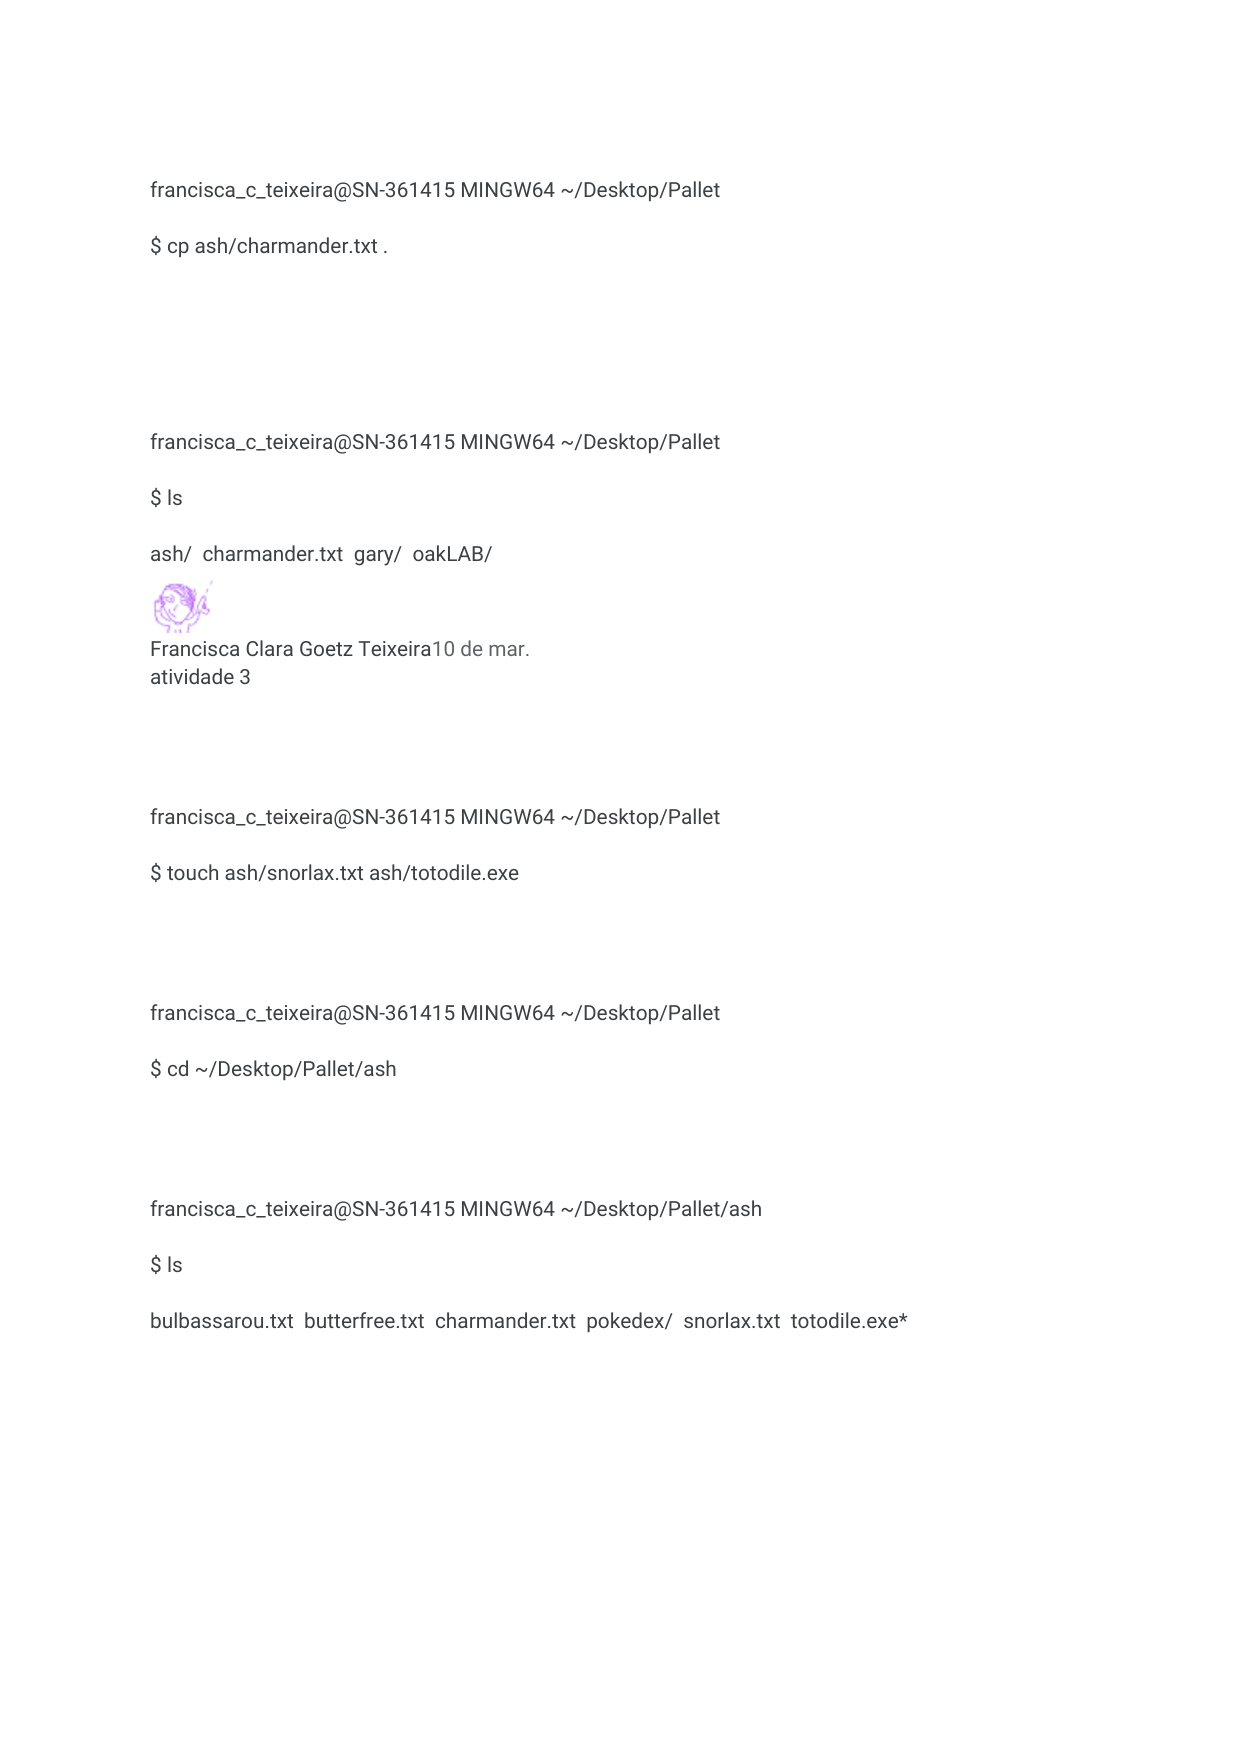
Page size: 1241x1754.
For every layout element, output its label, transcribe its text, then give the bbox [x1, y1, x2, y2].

text $ ls [150, 486, 1090, 511]
text atividade 3 [150, 665, 1090, 689]
text francisca_c_teixeira@SN-361415 MINGW64 ~/Desktop/Pallet [150, 430, 1090, 454]
text $ cp ash/charmander.txt . [150, 234, 1090, 258]
text Francisca Clara Goetz Teixeira10 de mar. [150, 637, 1090, 661]
text $ touch ash/snorlax.txt ash/totodile.exe [150, 861, 1090, 885]
text francisca_c_teixeira@SN-361415 MINGW64 ~/Desktop/Pallet [150, 1001, 1090, 1025]
text francisca_c_teixeira@SN-361415 MINGW64 ~/Desktop/Pallet [150, 805, 1090, 829]
text francisca_c_teixeira@SN-361415 MINGW64 ~/Desktop/Pallet/ash [150, 1197, 1090, 1221]
text francisca_c_teixeira@SN-361415 MINGW64 ~/Desktop/Pallet [150, 178, 1090, 202]
text $ ls [150, 1253, 1090, 1277]
picture [150, 570, 213, 633]
text bulbassarou.txt butterfree.txt charmander.txt pokedex/ snorlax.txt totodile.exe* [150, 1309, 1090, 1333]
text $ cd ~/Desktop/Pallet/ash [150, 1057, 1090, 1081]
text ash/ charmander.txt gary/ oakLAB/ [150, 542, 1090, 567]
